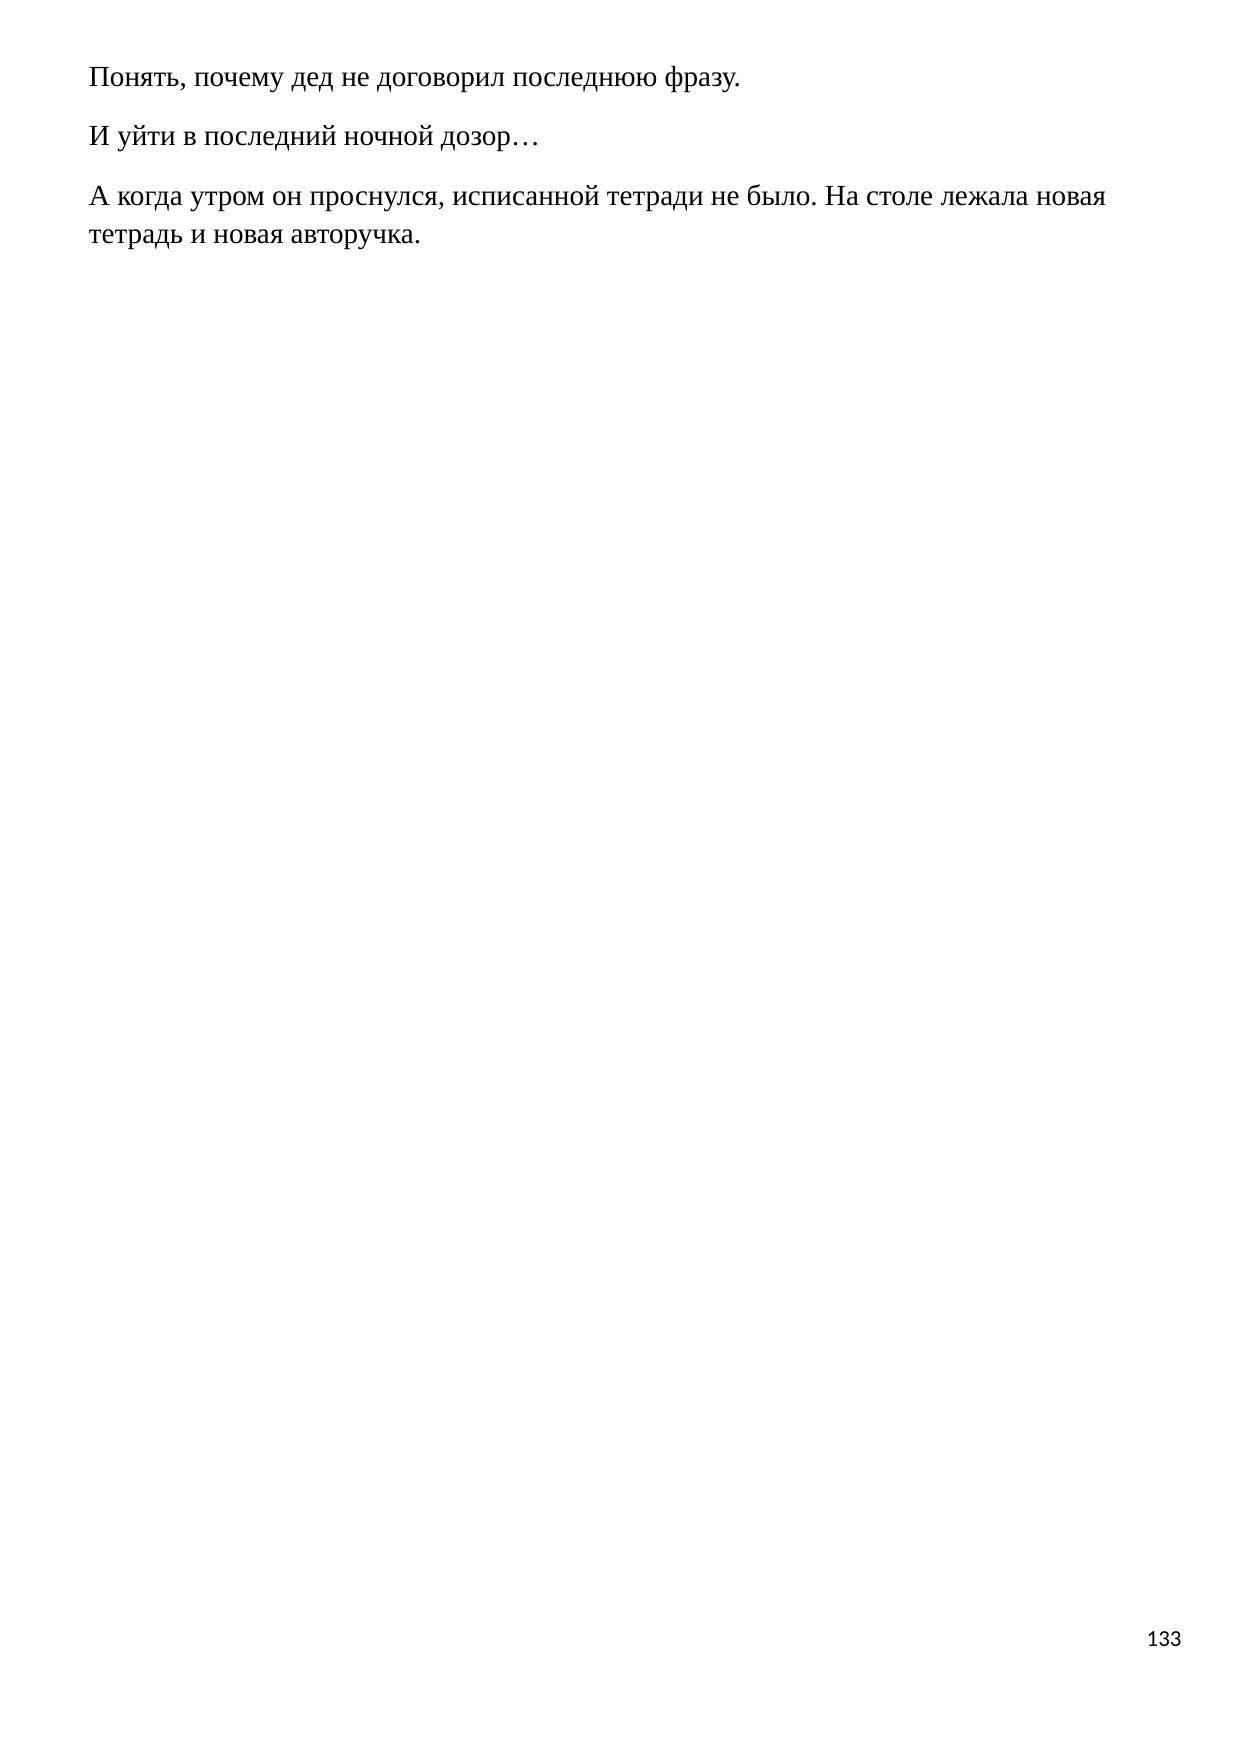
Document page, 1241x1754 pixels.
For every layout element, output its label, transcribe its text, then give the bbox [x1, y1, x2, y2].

text И уйти в последний ночной дозор… [89, 118, 1181, 152]
text Понять, почему дед не договорил последнюю фразу. [89, 59, 1181, 93]
text А когда утром он проснулся, исписанной тетради не было. На столе лежала новая тетрадь и новая авторучка. [89, 178, 1181, 250]
